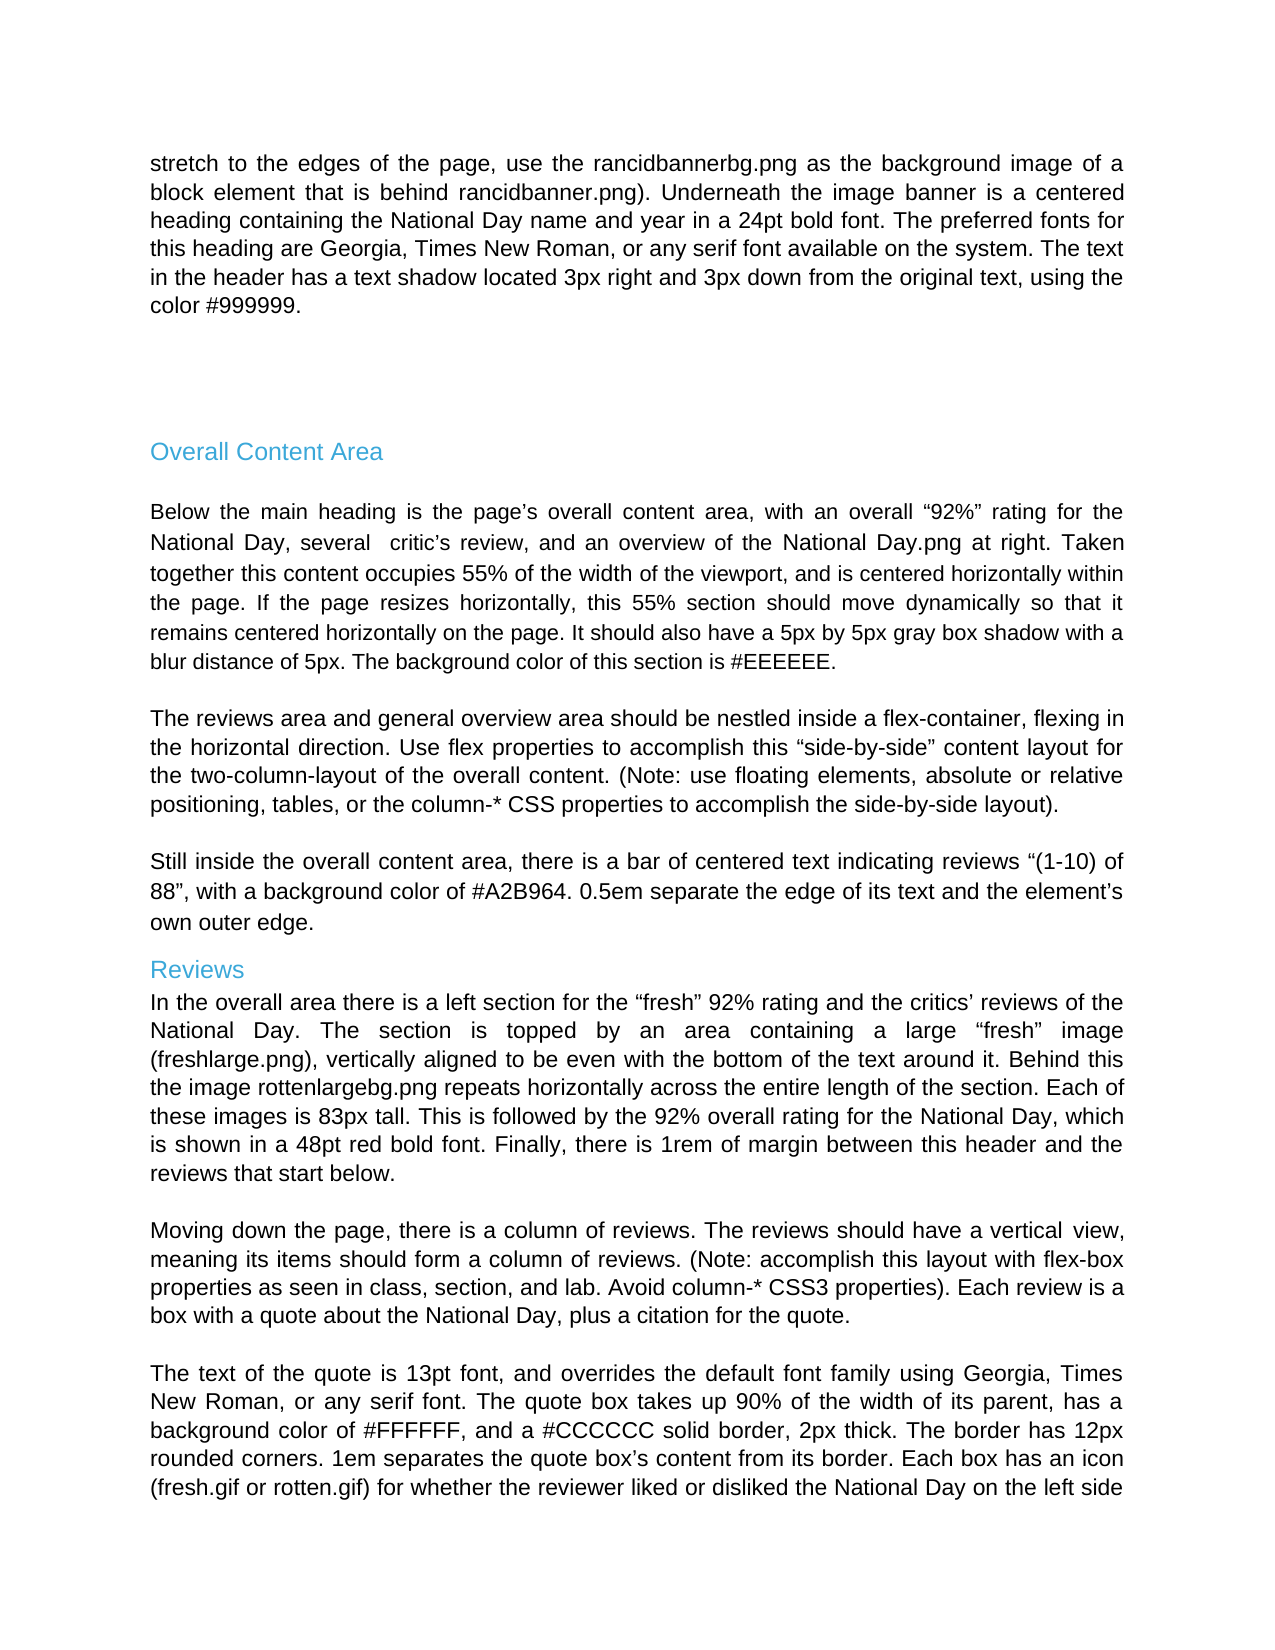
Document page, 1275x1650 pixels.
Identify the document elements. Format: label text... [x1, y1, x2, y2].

text Still inside the overall content area, there is a bar of centered text indicating reviews “(1-10) of 88”, with a background color of #A2B964. 0.5em separate the edge of its text and the element’s own outer edge. [150, 848, 1125, 935]
text In the overall area there is a left section for the “fresh” 92% rating and the critics’ reviews of the National Day. The section is topped by an area containing a large “fresh” image (freshlarge.png), vertically aligned to be even with the bottom of the text around it. Behind this the image rottenlargebg.png repeats horizontally across the entire length of the section. Each of these images is 83px tall. This is followed by the 92% overall rating for the National Day, which is shown in a 48pt red bold font. Finally, there is 1rem of margin between this header and the reviews that start below. [150, 989, 1125, 1186]
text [150, 150, 1125, 318]
text Reviews [150, 955, 1125, 984]
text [150, 1360, 1125, 1500]
text The reviews area and general overview area should be nestled inside a flex-container, flexing in the horizontal direction. Use flex properties to accomplish this “side-by-side” content layout for the two-column-layout of the overall content. (Note: use floating elements, absolute or relative positioning, tables, or the column-* CSS properties to accomplish the side-by-side layout). [150, 705, 1125, 817]
text Moving down the page, there is a column of reviews. The reviews should have a vertical view, meaning its items should form a column of reviews. (Note: accomplish this layout with flex-box properties as seen in class, section, and lab. Avoid column-* CSS3 properties). Each review is a box with a quote about the National Day, plus a citation for the quote. [150, 1217, 1125, 1329]
text Below the main heading is the page’s overall content area, with an overall “92%” rating for the National Day, several critic’s review, and an overview of the National Day.png at right. Taken together this content occupies 55% of the width of the viewport, and is centered horizontally within the page. If the page resizes horizontally, this 55% section should move dynamically so that it remains centered horizontally on the page. It should also have a 5px by 5px gray box shadow with a blur distance of 5px. The background color of this section is #EEEEEE. [150, 499, 1125, 674]
text Overall Content Area [150, 436, 1125, 465]
